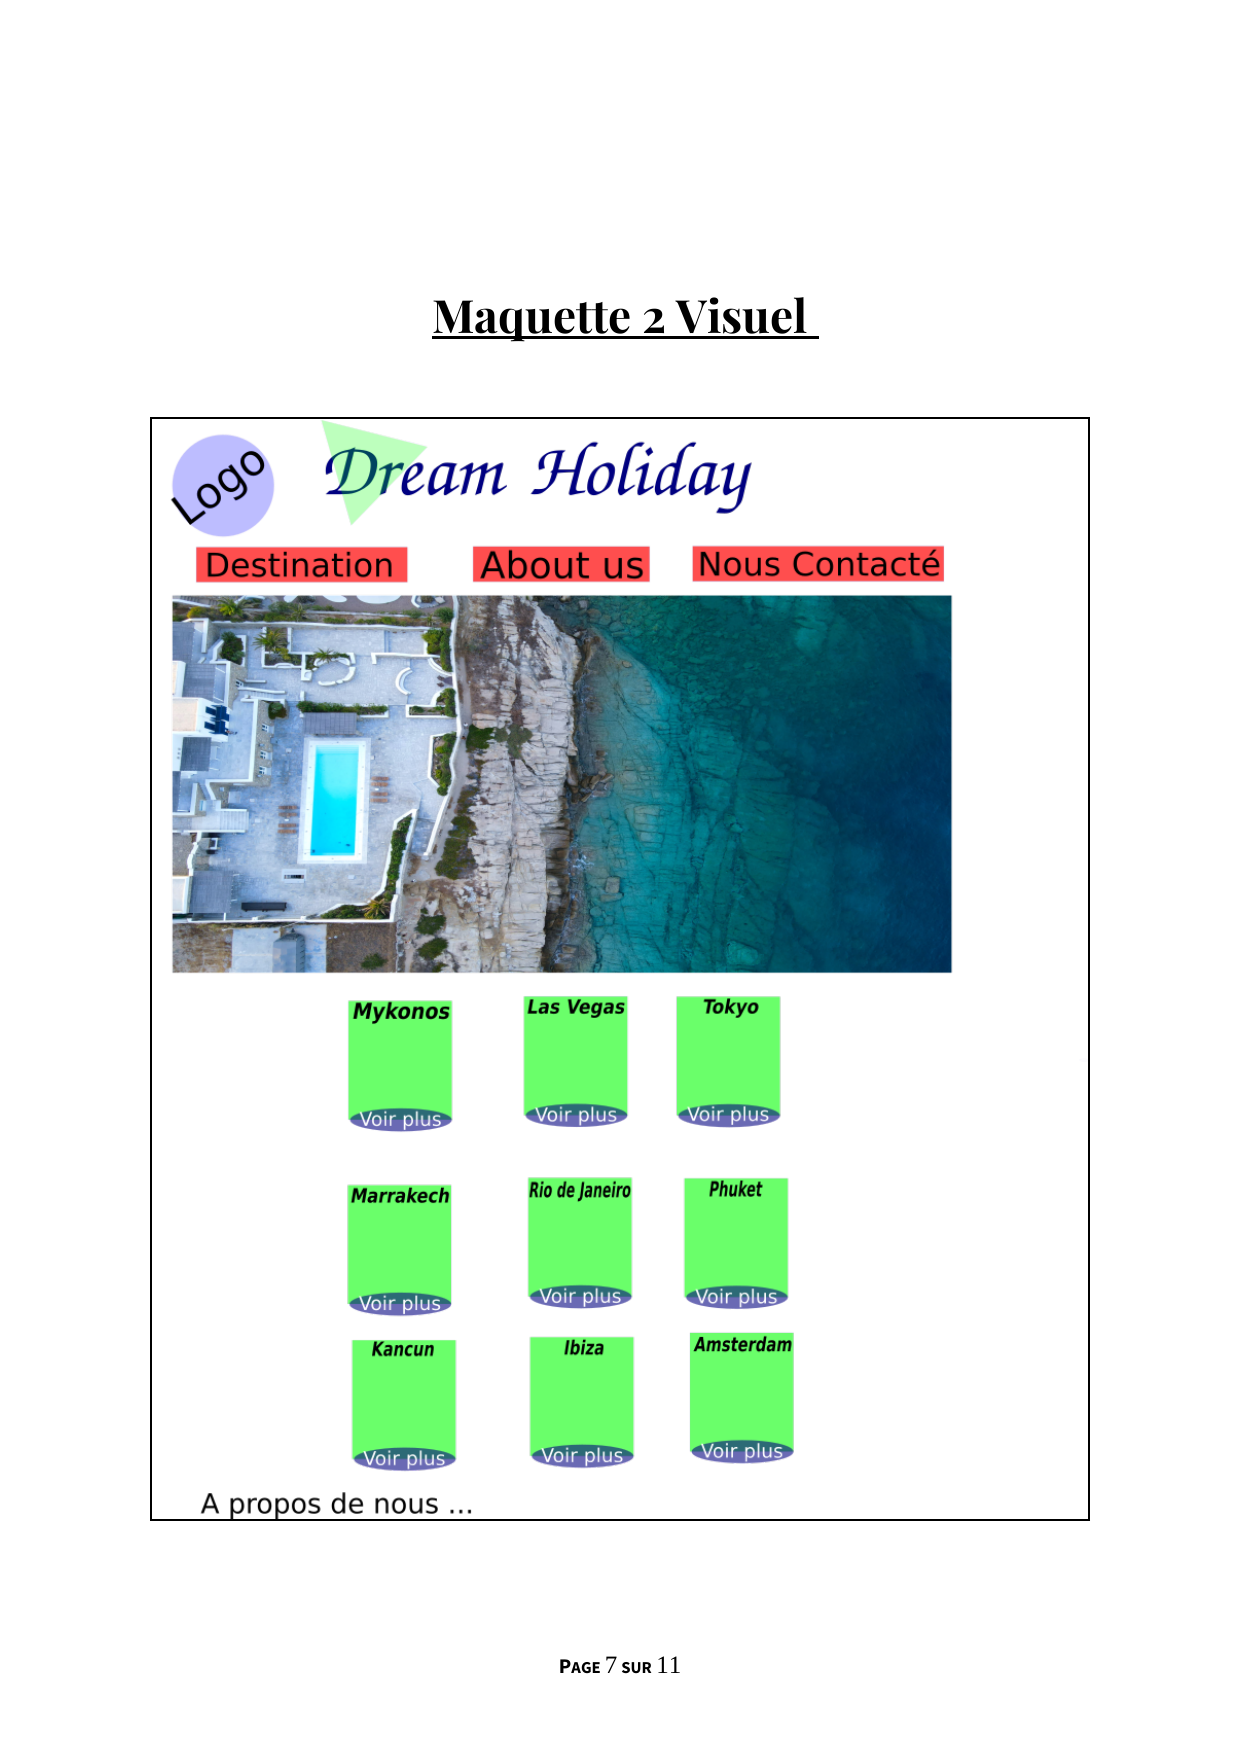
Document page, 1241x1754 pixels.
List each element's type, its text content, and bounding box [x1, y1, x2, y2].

picture [152, 419, 1088, 1519]
text Maquette 2 Visuel [150, 283, 1090, 344]
